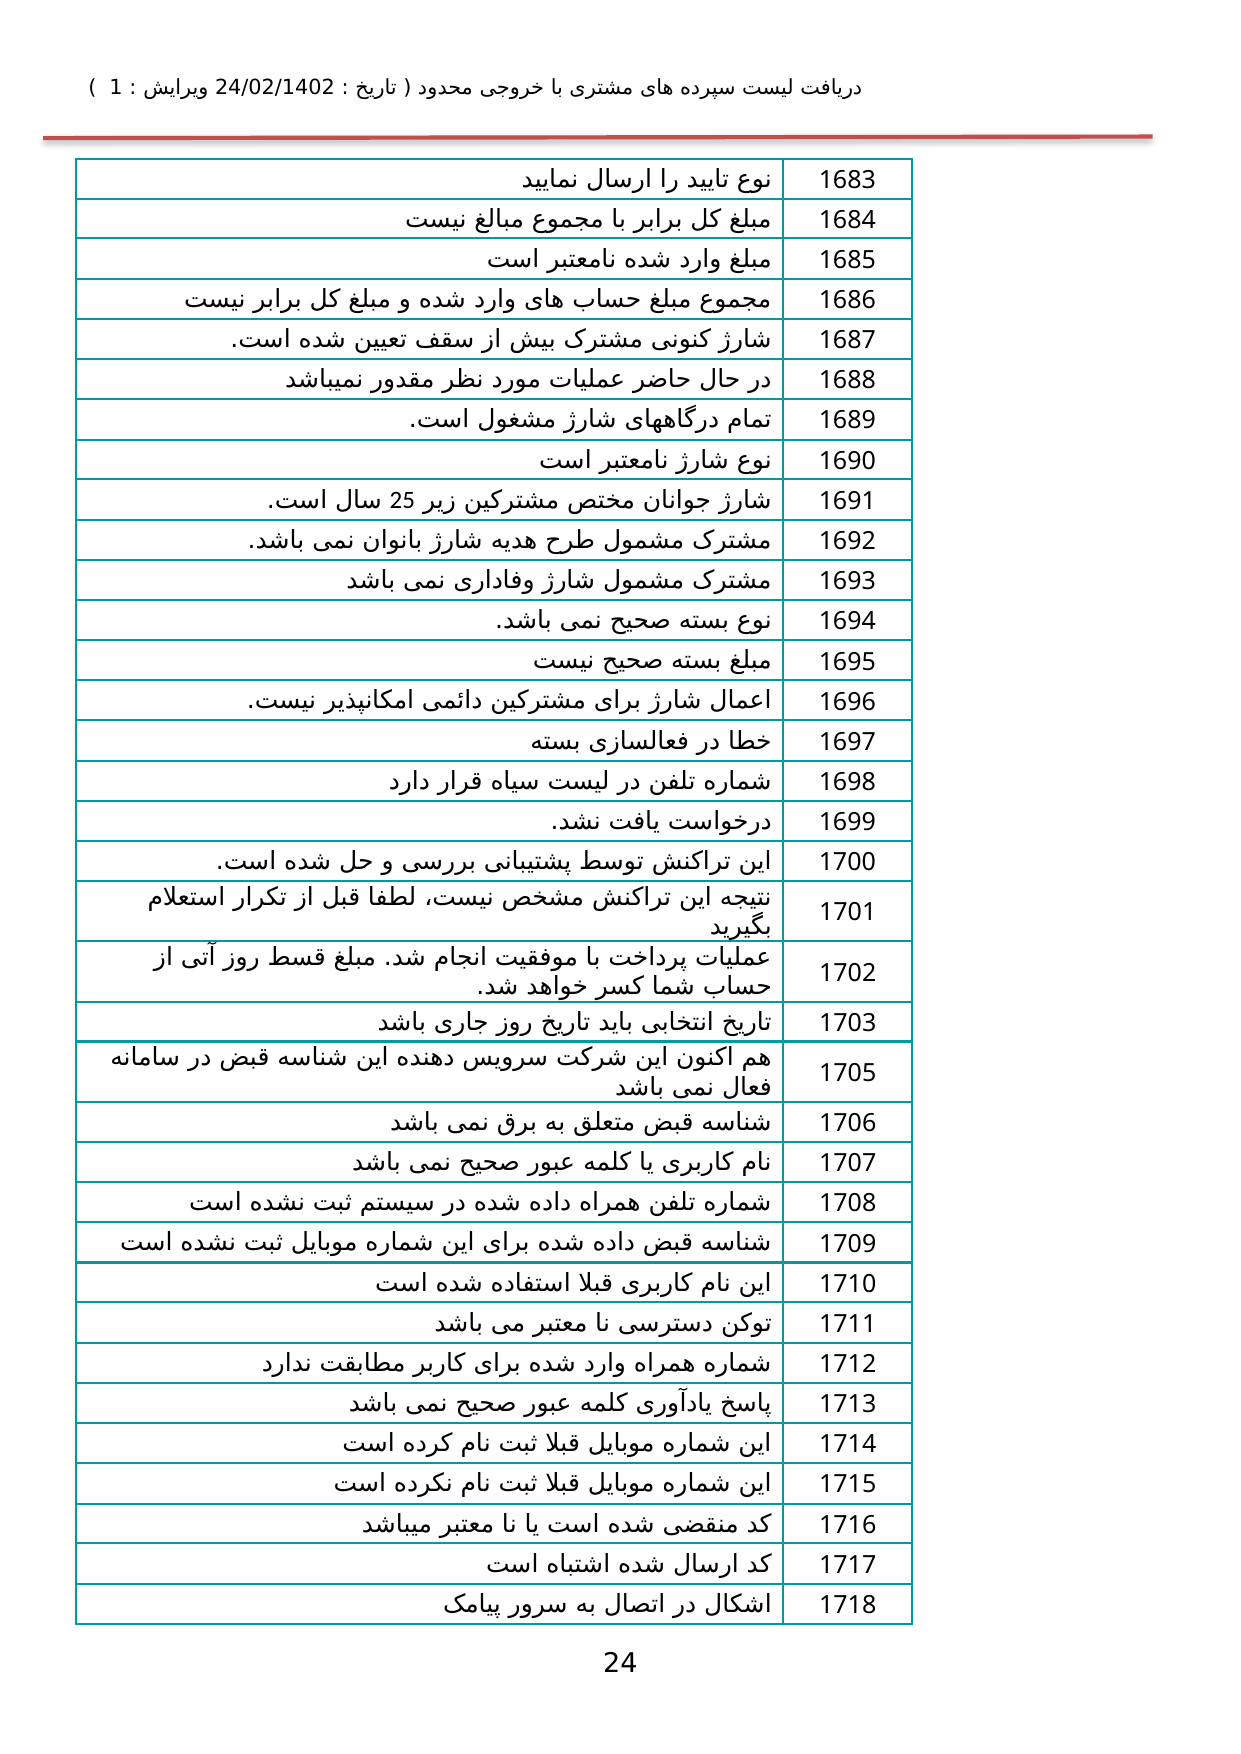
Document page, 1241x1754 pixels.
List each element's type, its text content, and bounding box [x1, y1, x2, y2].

table_cell شارژ جوانان مختص مشترکین زیر 25 سال است. [77, 480, 782, 519]
table_cell شناسه قبض متعلق به برق نمی باشد [77, 1103, 782, 1141]
table_cell 1696 [784, 681, 911, 719]
table_cell اعمال شارژ برای مشترکین دائمی امکانپذیر نیست. [77, 681, 782, 719]
table_cell مجموع مبلغ حساب های وارد شده و مبلغ کل برابر نیست [77, 280, 782, 318]
table_cell 1687 [784, 320, 911, 358]
table_cell 1703 [784, 1003, 911, 1040]
table_cell شماره تلفن در لیست سیاه قرار دارد [77, 762, 782, 799]
table_cell عملیات پرداخت با موفقیت انجام شد. مبلغ قسط روز آتی از حساب شما کسر خواهد شد. [77, 942, 782, 1001]
table_cell 1693 [784, 561, 911, 599]
table_cell شناسه قبض داده شده برای این شماره موبایل ثبت نشده است [77, 1223, 782, 1261]
table_cell 1688 [784, 360, 911, 398]
table_cell 1714 [784, 1424, 911, 1462]
table_cell نتیجه این تراکنش مشخص نیست، لطفا قبل از تکرار استعلام بگیرید [77, 882, 782, 940]
table_cell این نام کاربری قبلا استفاده شده است [77, 1264, 782, 1301]
table_cell 1699 [784, 802, 911, 840]
table_cell 1716 [784, 1505, 911, 1542]
table_cell پاسخ یادآوری کلمه عبور صحیح نمی باشد [77, 1384, 782, 1422]
table_cell 1695 [784, 641, 911, 679]
table_cell توکن دسترسی نا معتبر می باشد [77, 1303, 782, 1342]
table_cell 1685 [784, 239, 911, 278]
table_cell مشترک مشمول شارژ وفاداری نمی باشد [77, 561, 782, 599]
table_cell 1702 [784, 942, 911, 1001]
table_cell 1689 [784, 400, 911, 438]
table_cell مبلغ کل برابر با مجموع مبالغ نیست [77, 200, 782, 237]
table_cell 1711 [784, 1303, 911, 1342]
table_cell شماره تلفن همراه داده شده در سیستم ثبت نشده است [77, 1183, 782, 1221]
table_cell کد منقضی شده است یا نا معتبر میباشد [77, 1505, 782, 1542]
table_cell مبلغ وارد شده نامعتبر است [77, 239, 782, 278]
table_cell 1712 [784, 1344, 911, 1382]
table_cell مشترک مشمول طرح هدیه شارژ بانوان نمی باشد. [77, 521, 782, 558]
table_cell 1707 [784, 1143, 911, 1181]
table_cell 1713 [784, 1384, 911, 1422]
table_cell 1690 [784, 441, 911, 478]
table_cell 1701 [784, 882, 911, 940]
table_cell نوع شارژ نامعتبر است [77, 441, 782, 478]
table_cell هم اکنون این شرکت سرویس دهنده این شناسه قبض در سامانه فعال نمی باشد [77, 1043, 782, 1101]
table_cell شماره همراه وارد شده برای کاربر مطابقت ندارد [77, 1344, 782, 1382]
table_cell اشکال در اتصال به سرور پیامک [77, 1585, 782, 1622]
table_cell 1684 [784, 200, 911, 237]
table_cell 1694 [784, 601, 911, 639]
table_cell 1709 [784, 1223, 911, 1261]
table_cell نوع بسته صحیح نمی باشد. [77, 601, 782, 639]
table_cell نام کاربری یا کلمه عبور صحیح نمی باشد [77, 1143, 782, 1181]
table_cell 1700 [784, 842, 911, 880]
table_cell تاریخ انتخابی باید تاریخ روز جاری باشد [77, 1003, 782, 1040]
table_cell 1697 [784, 721, 911, 760]
table_cell 1708 [784, 1183, 911, 1221]
table_cell 1686 [784, 280, 911, 318]
table_cell کد ارسال شده اشتباه است [77, 1544, 782, 1583]
table_cell درخواست یافت نشد. [77, 802, 782, 840]
table_cell 1717 [784, 1544, 911, 1583]
table_cell شارژ کنونی مشترک بیش از سقف تعیین شده است. [77, 320, 782, 358]
table_cell مبلغ بسته صحیح نیست [77, 641, 782, 679]
table_cell این شماره موبایل قبلا ثبت نام کرده است [77, 1424, 782, 1462]
table_cell این تراکنش توسط پشتیبانی بررسی و حل شده است. [77, 842, 782, 880]
table_cell 1706 [784, 1103, 911, 1141]
table_cell 1692 [784, 521, 911, 558]
table_cell 1698 [784, 762, 911, 799]
table_cell در حال حاضر عملیات مورد نظر مقدور نمیباشد [77, 360, 782, 398]
table_cell 1715 [784, 1464, 911, 1502]
table_cell نوع تایید را ارسال نمایید [77, 160, 782, 197]
table_cell 1705 [784, 1043, 911, 1101]
table_cell تمام درگاههای شارژ مشغول است. [77, 400, 782, 438]
table_cell خطا در فعالسازی بسته [77, 721, 782, 760]
table_cell 1691 [784, 480, 911, 519]
table_cell 1710 [784, 1264, 911, 1301]
table_cell این شماره موبایل قبلا ثبت نام نکرده است [77, 1464, 782, 1502]
table_cell 1718 [784, 1585, 911, 1622]
table_cell 1683 [784, 160, 911, 197]
